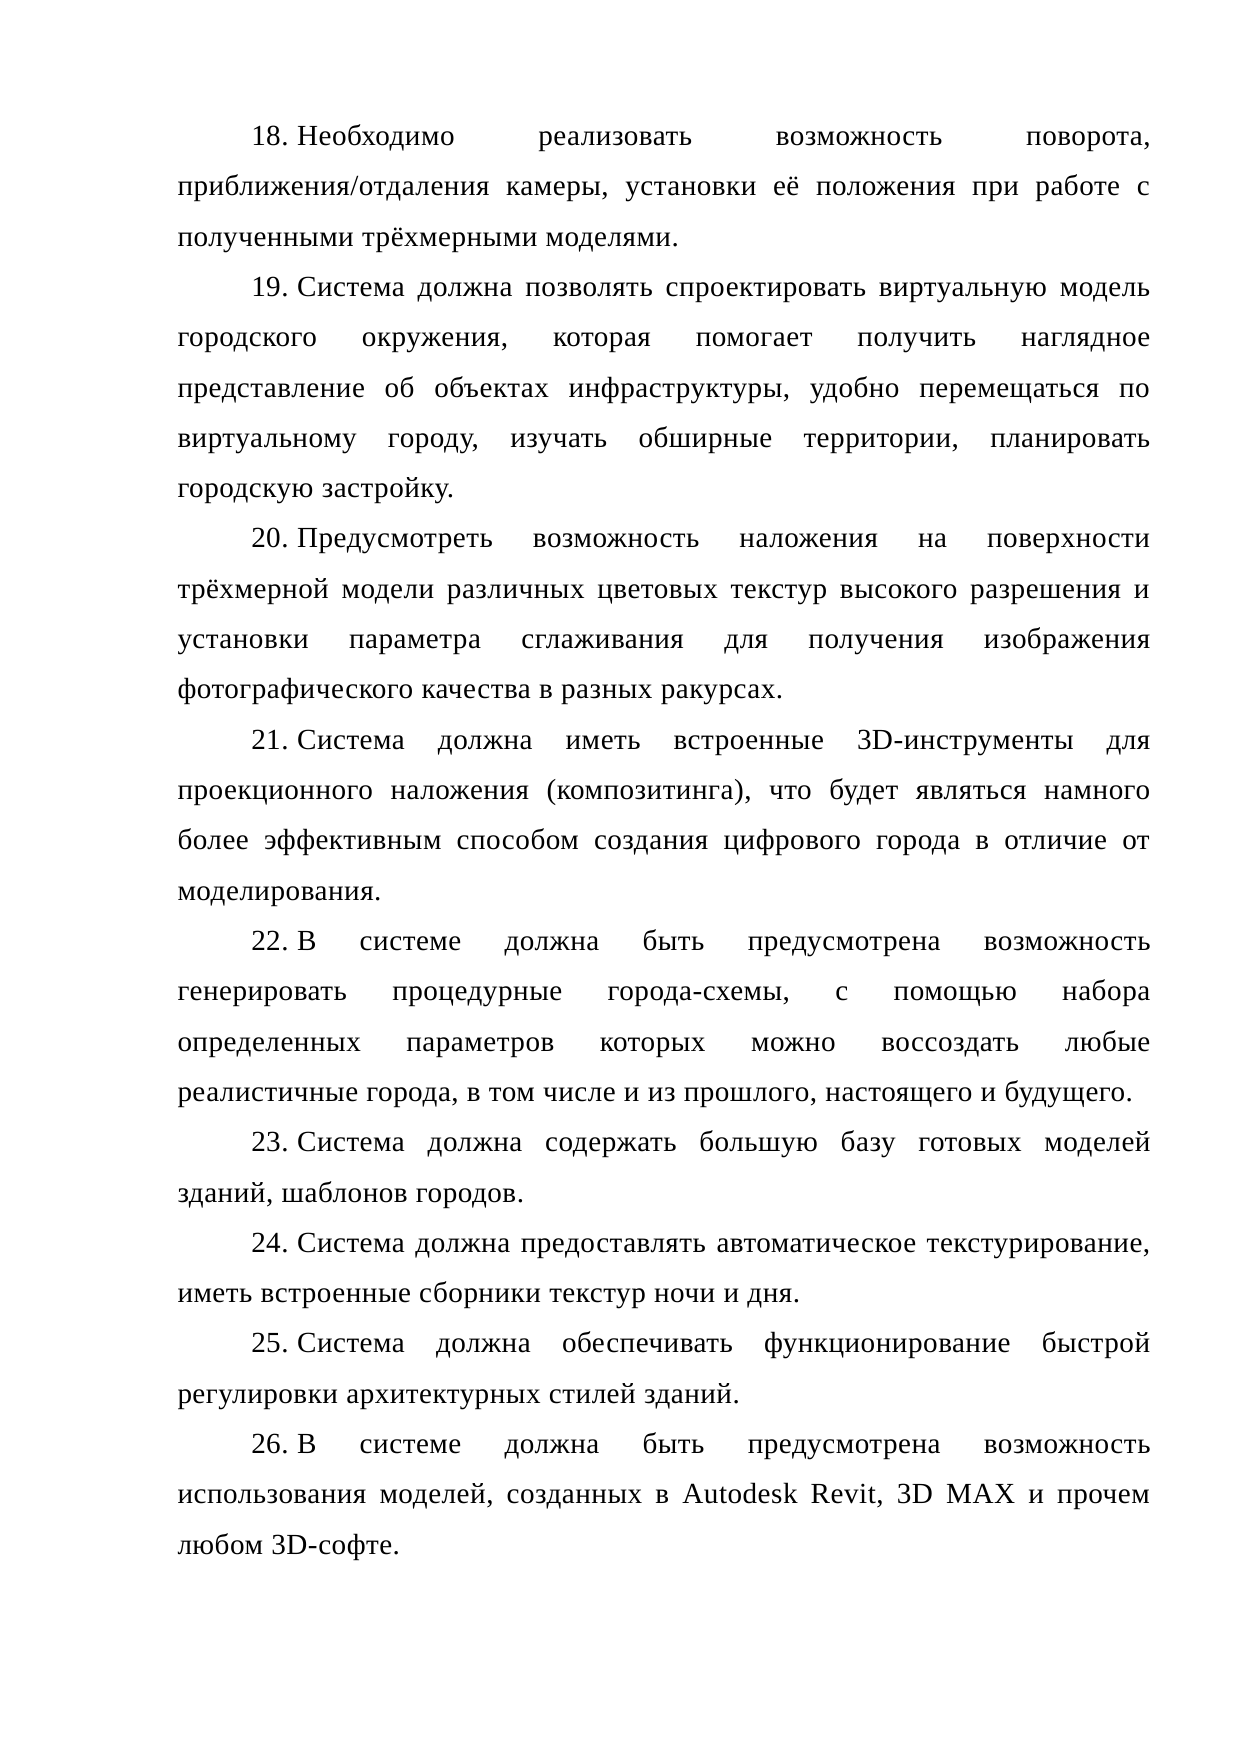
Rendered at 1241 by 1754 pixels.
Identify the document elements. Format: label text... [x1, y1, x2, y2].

list Система должна обеспечивать функционирование быстрой регулировки архитектурных стилей зданий. [177, 1326, 1152, 1409]
list Предусмотреть возможность наложения на поверхности трёхмерной модели различных цветовых текстур высокого разрешения и установки параметра сглаживания для получения изображения фотографического качества в разных ракурсах. [177, 521, 1152, 705]
list В системе должна быть предусмотрена возможность использования моделей, созданных в Autodesk Revit, 3D MAX и прочем любом 3D-софте. [177, 1426, 1152, 1560]
list Система должна содержать большую базу готовых моделей зданий, шаблонов городов. [177, 1124, 1152, 1208]
list Система должна предоставлять автоматическое текстурирование, иметь встроенные сборники текстур ночи и дня. [177, 1225, 1152, 1309]
list Необходимо реализовать возможность поворота, приближения/отдаления камеры, установки её положения при работе с полученными трёхмерными моделями. [177, 118, 1152, 252]
list В системе должна быть предусмотрена возможность генерировать процедурные города-схемы, с помощью набора определенных параметров которых можно воссоздать любые реалистичные города, в том числе и из прошлого, настоящего и будущего. [177, 923, 1152, 1108]
list Система должна позволять спроектировать виртуальную модель городского окружения, которая помогает получить наглядное представление об объектах инфраструктуры, удобно перемещаться по виртуальному городу, изучать обширные территории, планировать городскую застройку. [177, 269, 1152, 504]
list Система должна иметь встроенные 3D-инструменты для проекционного наложения (композитинга), что будет являться намного более эффективным способом создания цифрового города в отличие от моделирования. [177, 722, 1152, 906]
